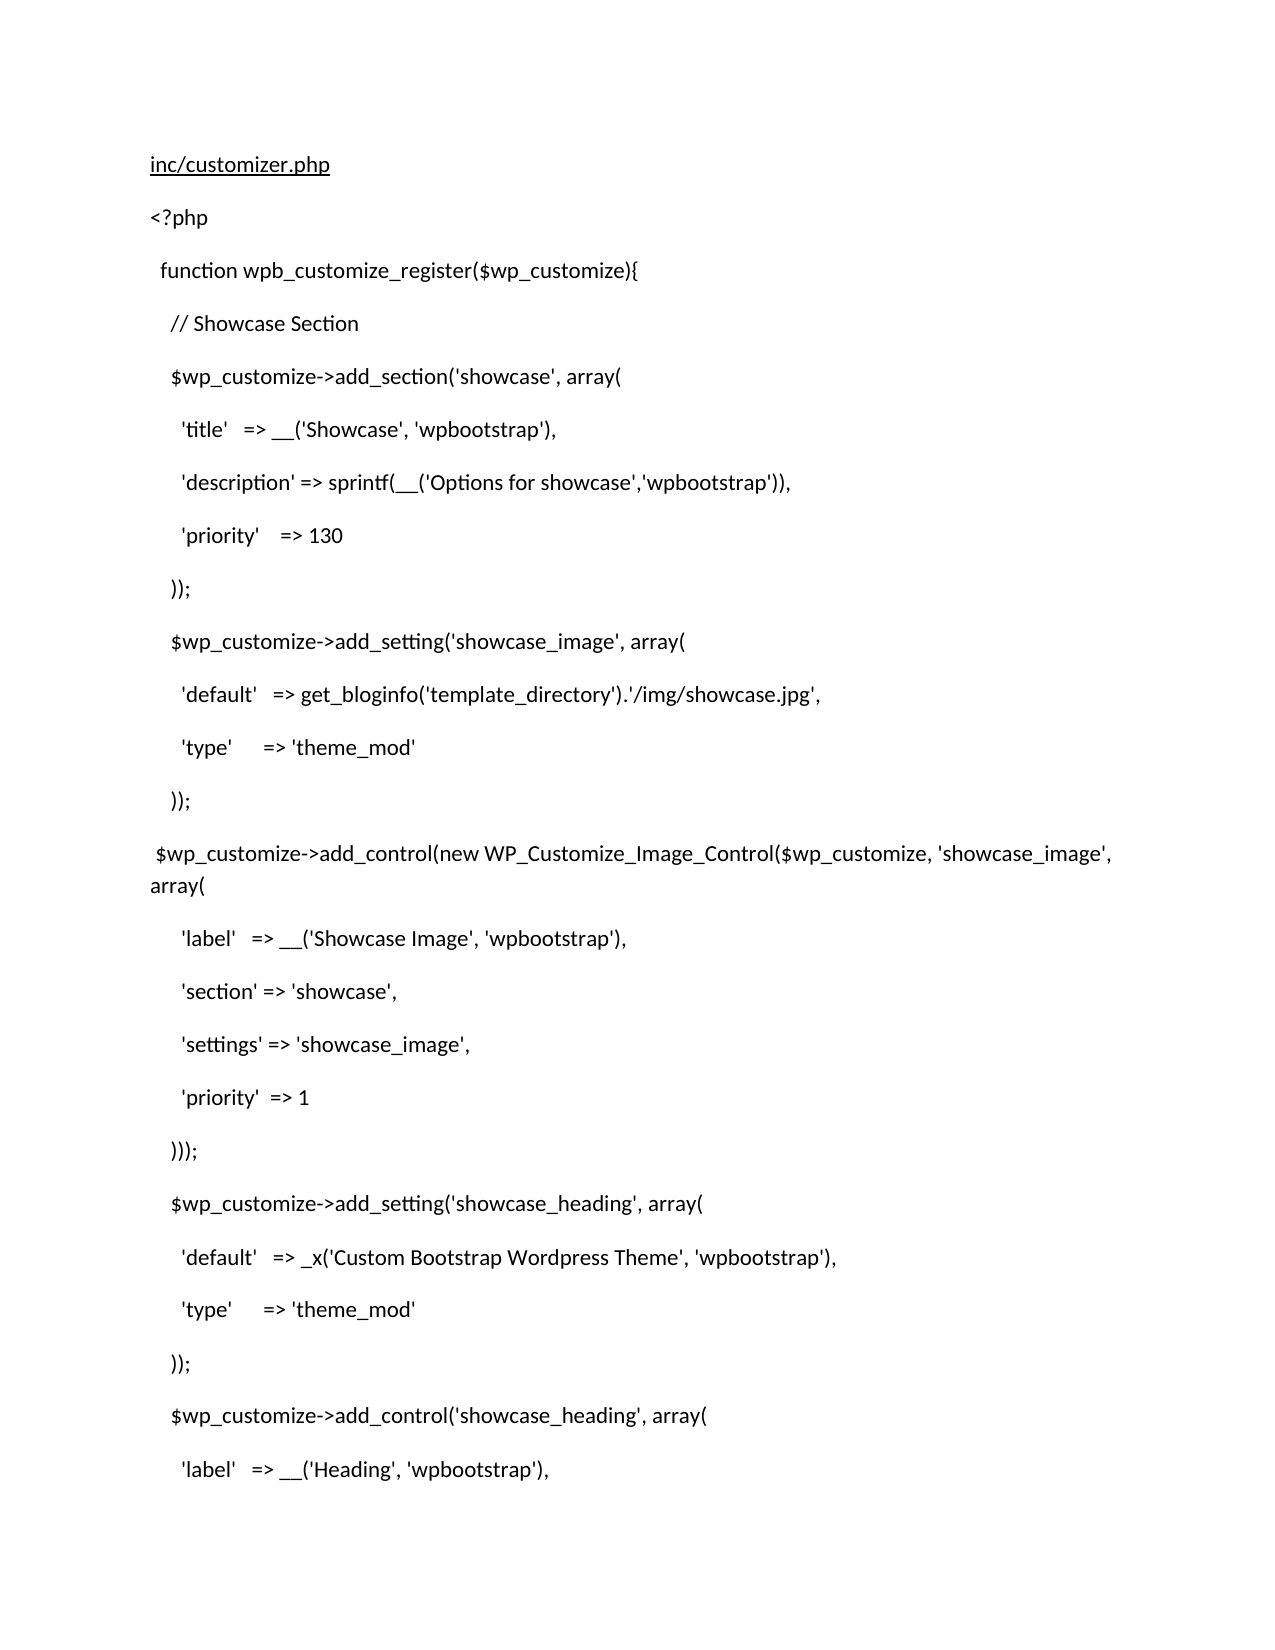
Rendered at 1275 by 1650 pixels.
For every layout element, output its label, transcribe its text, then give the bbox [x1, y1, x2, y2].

text )); [150, 574, 1125, 602]
text inc/customizer.php [150, 150, 1125, 178]
text $wp_customize->add_setting('showcase_heading', array( [150, 1189, 1125, 1218]
text 'priority' => 130 [150, 521, 1125, 549]
text 'title' => __('Showcase', 'wpbootstrap'), [150, 415, 1125, 443]
text $wp_customize->add_control('showcase_heading', array( [150, 1402, 1125, 1430]
text 'label' => __('Showcase Image', 'wpbootstrap'), [150, 924, 1125, 952]
text $wp_customize->add_section('showcase', array( [150, 362, 1125, 390]
text 'settings' => 'showcase_image', [150, 1031, 1125, 1058]
text $wp_customize->add_setting('showcase_image', array( [150, 627, 1125, 655]
text ))); [150, 1137, 1125, 1164]
text 'description' => sprintf(__('Options for showcase','wpbootstrap')), [150, 468, 1125, 496]
text function wpb_customize_register($wp_customize){ [150, 256, 1125, 284]
text // Showcase Section [150, 309, 1125, 337]
text 'type' => 'theme_mod' [150, 733, 1125, 761]
text <?php [150, 203, 1125, 231]
text 'priority' => 1 [150, 1083, 1125, 1112]
text 'label' => __('Heading', 'wpbootstrap'), [150, 1455, 1125, 1483]
text )); [150, 1349, 1125, 1377]
text $wp_customize->add_control(new WP_Customize_Image_Control($wp_customize, 'showcase_image', array( [150, 839, 1125, 899]
text 'section' => 'showcase', [150, 977, 1125, 1006]
text )); [150, 786, 1125, 814]
text 'default' => get_bloginfo('template_directory').'/img/showcase.jpg', [150, 680, 1125, 708]
text 'default' => _x('Custom Bootstrap Wordpress Theme', 'wpbootstrap'), [150, 1243, 1125, 1271]
text 'type' => 'theme_mod' [150, 1296, 1125, 1324]
